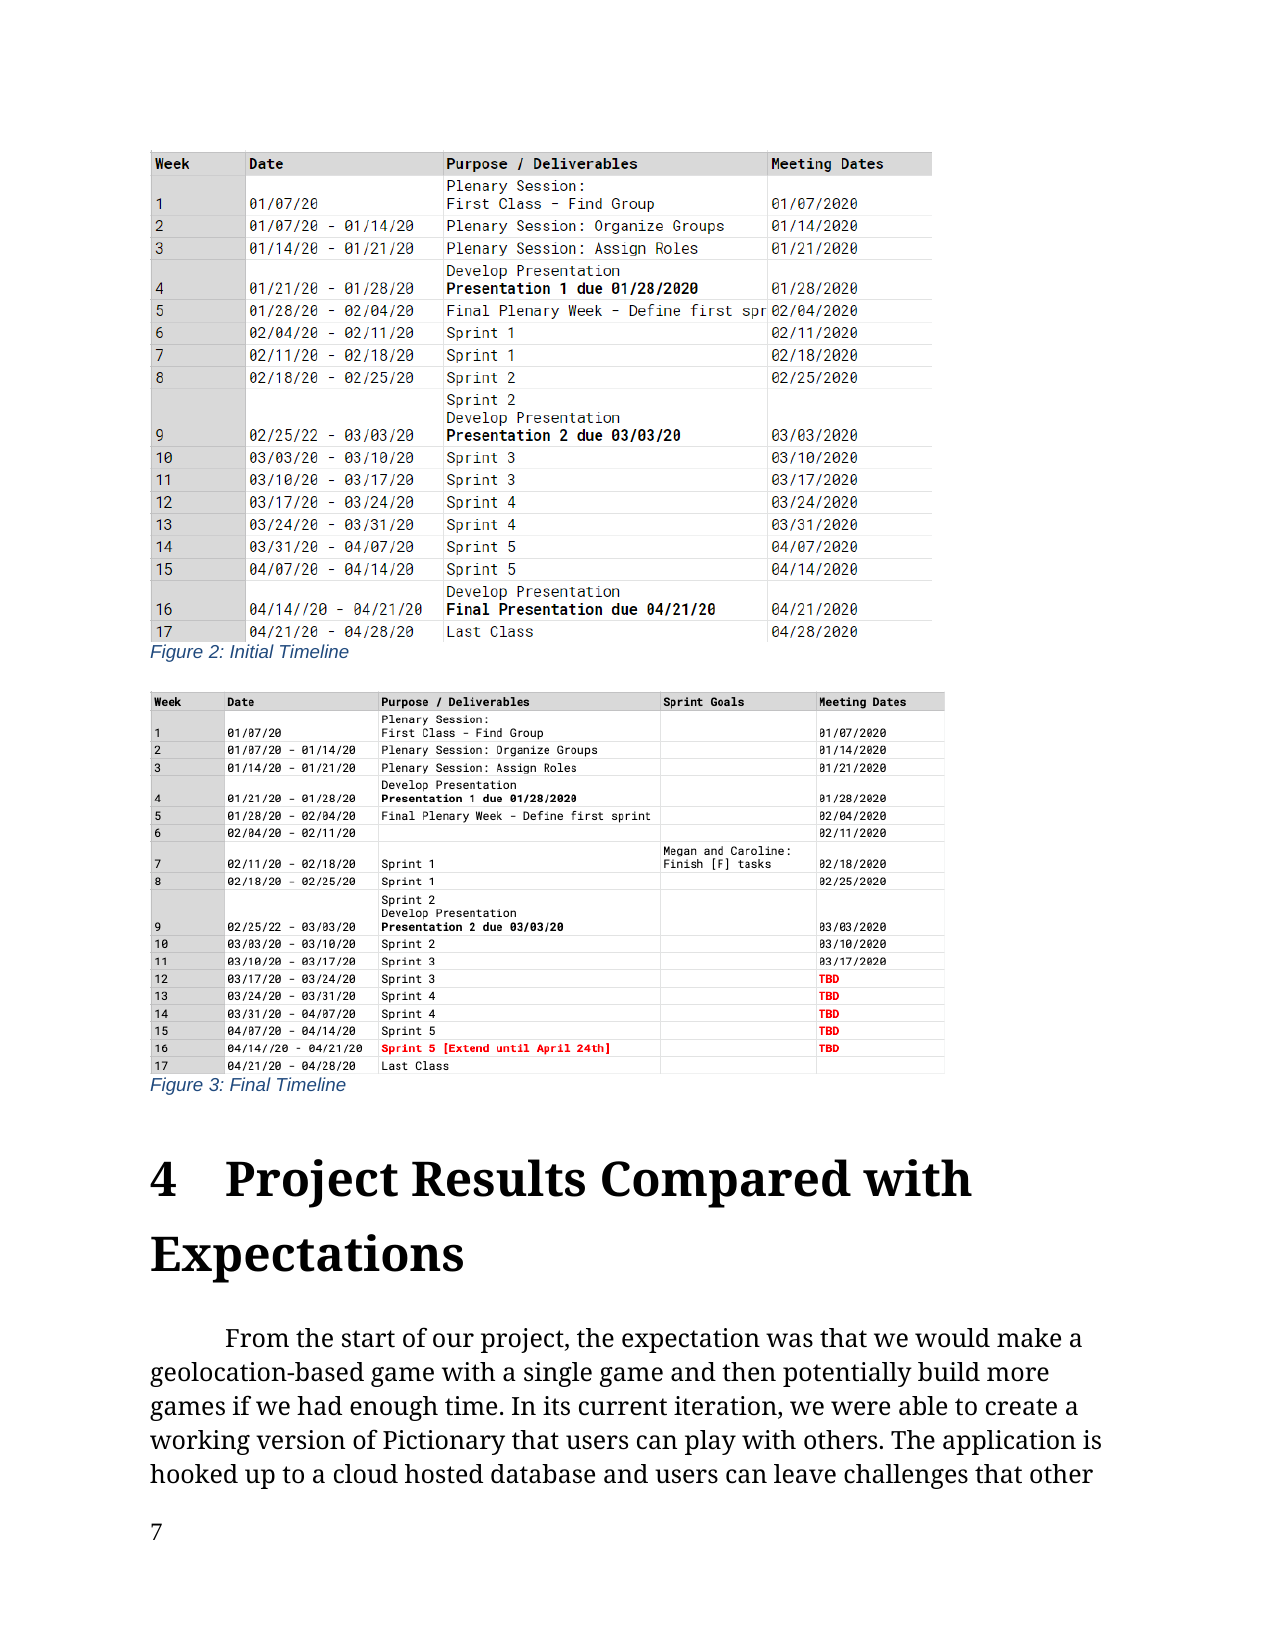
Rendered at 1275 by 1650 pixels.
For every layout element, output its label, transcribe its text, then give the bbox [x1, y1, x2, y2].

picture [150, 150, 932, 642]
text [150, 1320, 1125, 1491]
subtitle 4 Project Results Compared with Expectations [150, 1145, 1125, 1286]
text Figure 3: Final Timeline [150, 1073, 1125, 1095]
picture [150, 691, 945, 1074]
text Figure 2: Initial Timeline [150, 641, 1125, 663]
